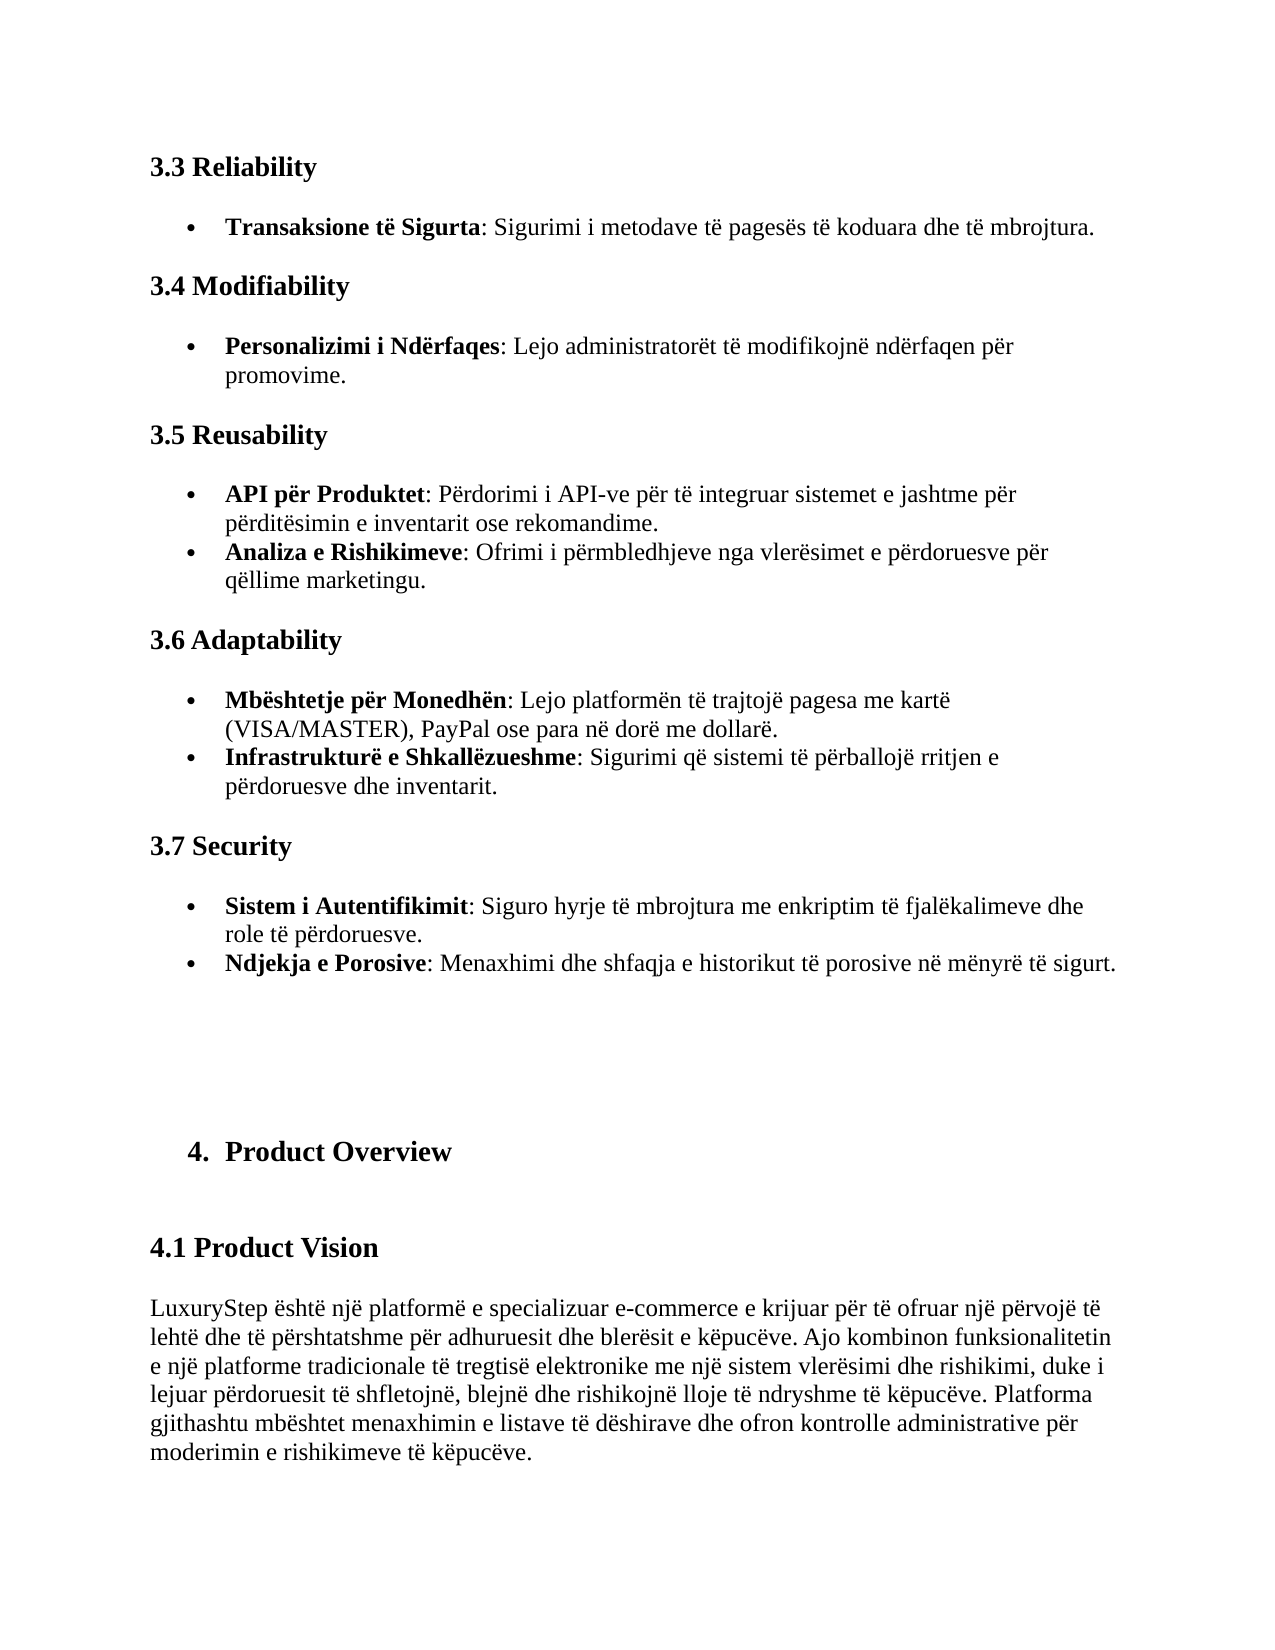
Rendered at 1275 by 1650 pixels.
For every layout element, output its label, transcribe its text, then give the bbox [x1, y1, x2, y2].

text 4.1 Product Vision [150, 1231, 1125, 1264]
list Sistem i Autentifikimit: Siguro hyrje të mbrojtura me enkriptim të fjalëkalimeve dhe role të përdoruesve. [187, 891, 1125, 948]
text 3.4 Modifiability [150, 269, 1125, 302]
text LuxuryStep është një platformë e specializuar e-commerce e krijuar për të ofruar një përvojë të lehtë dhe të përshtatshme për adhuruesit dhe blerësit e këpucëve. Ajo kombinon funksionalitetin e një platforme tradicionale të tregtisë elektronike me një sistem vlerësimi dhe rishikimi, duke i lejuar përdoruesit të shfletojnë, blejnë dhe rishikojnë lloje të ndryshme të këpucëve. Platforma gjithashtu mbështet menaxhimin e listave të dëshirave dhe ofron kontrolle administrative për moderimin e rishikimeve të këpucëve. [150, 1293, 1125, 1466]
list Mbështetje për Monedhën: Lejo platformën të trajtojë pagesa me kartë (VISA/MASTER), PayPal ose para në dorë me dollarë. [187, 685, 1125, 742]
list Product Overview [187, 1134, 1125, 1168]
text 3.3 Reliability [150, 150, 1125, 182]
list Analiza e Rishikimeve: Ofrimi i përmbledhjeve nga vlerësimet e përdoruesve për qëllime marketingu. [187, 537, 1125, 594]
text 3.5 Reusability [150, 418, 1125, 450]
list Transaksione të Sigurta: Sigurimi i metodave të pagesës të koduara dhe të mbrojtura. [187, 212, 1125, 240]
list Infrastrukturë e Shkallëzueshme: Sigurimi që sistemi të përballojë rritjen e përdoruesve dhe inventarit. [187, 742, 1125, 800]
list Ndjekja e Porosive: Menaxhimi dhe shfaqja e historikut të porosive në mënyrë të sigurt. [187, 948, 1125, 977]
text 3.6 Adaptability [150, 623, 1125, 656]
list Personalizimi i Ndërfaqes: Lejo administratorët të modifikojnë ndërfaqen për promovime. [187, 331, 1125, 388]
list API për Produktet: Përdorimi i API-ve për të integruar sistemet e jashtme për përditësimin e inventarit ose rekomandime. [187, 479, 1125, 537]
text 3.7 Security [150, 829, 1125, 862]
